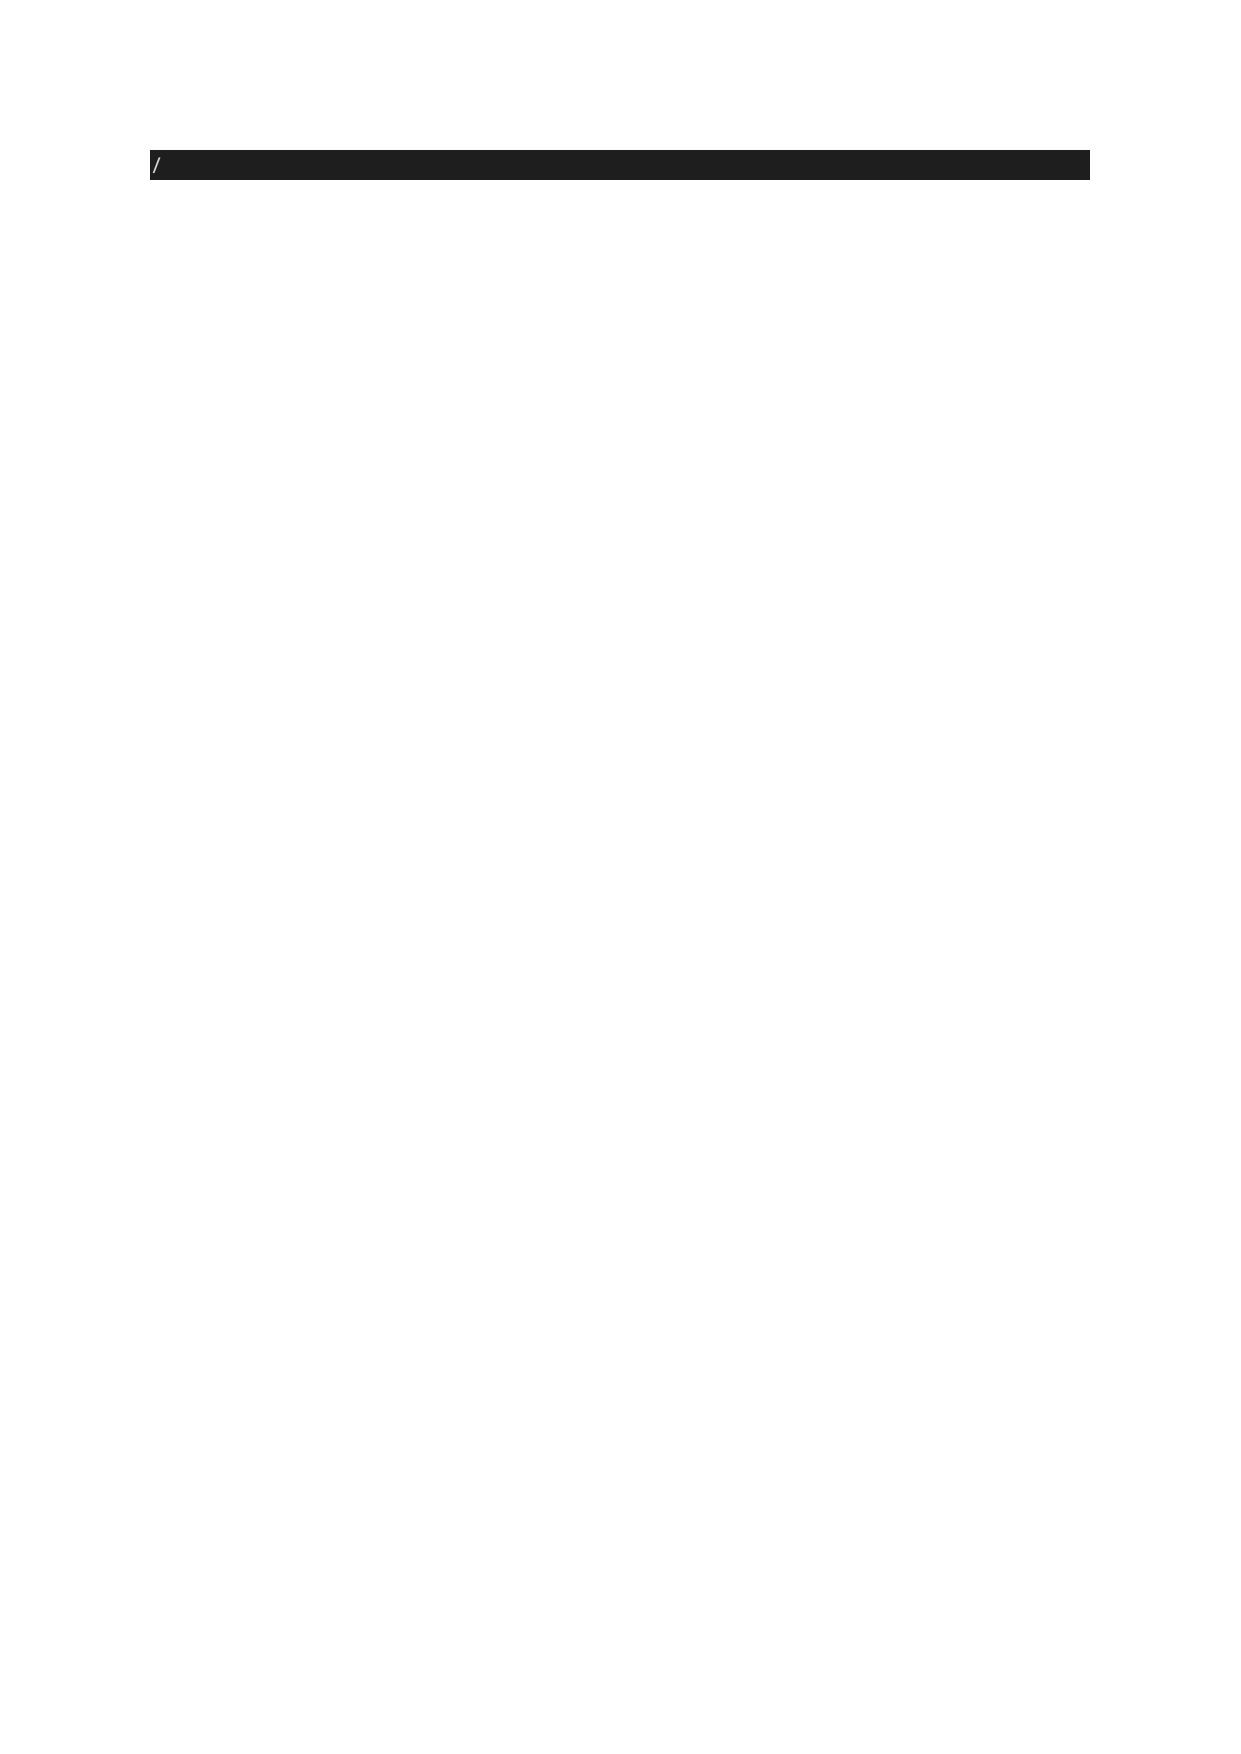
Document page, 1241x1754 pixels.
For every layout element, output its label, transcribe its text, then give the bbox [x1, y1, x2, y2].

text / [150, 150, 1090, 180]
